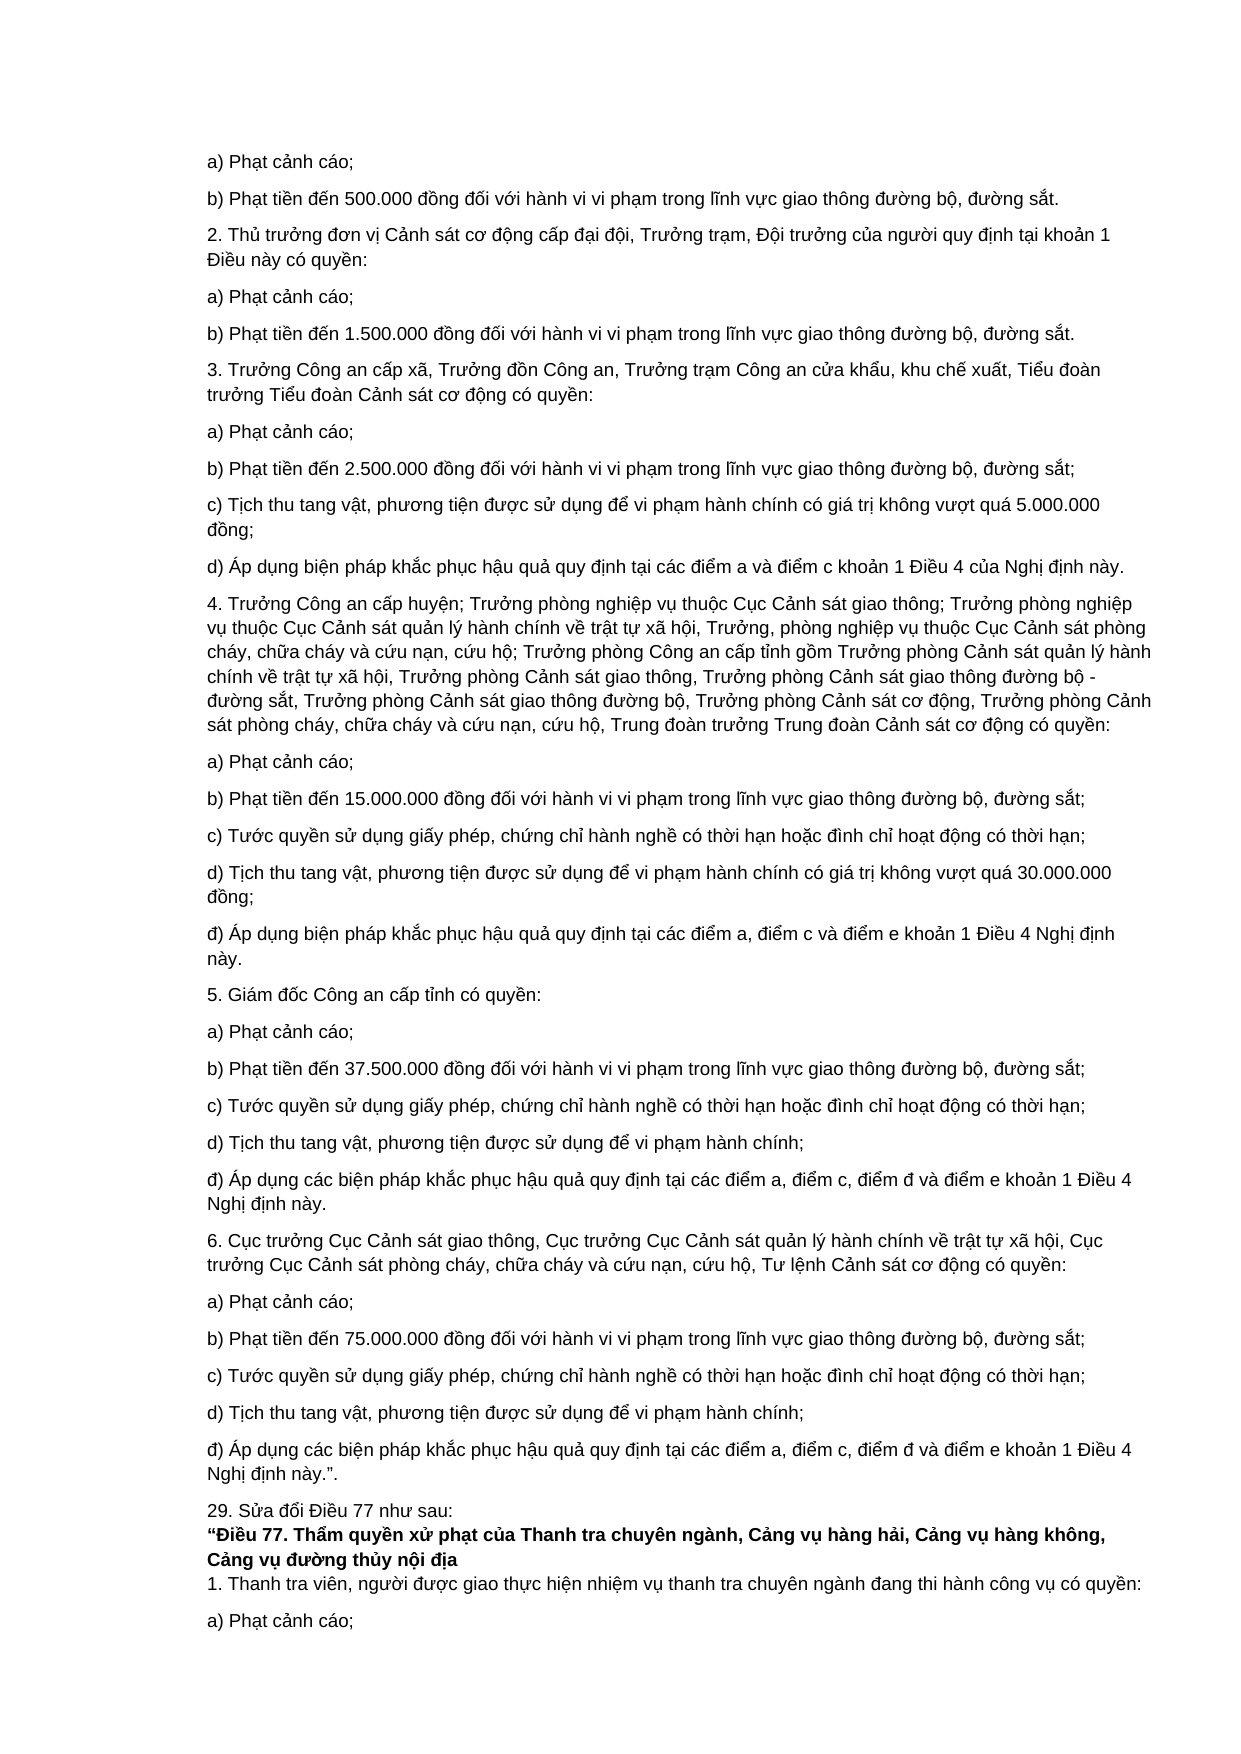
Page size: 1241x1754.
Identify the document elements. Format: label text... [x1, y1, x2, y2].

text b) Phạt tiền đến 15.000.000 đồng đối với hành vi vi phạm trong lĩnh vực giao thông đường bộ, đường sắt; [207, 785, 1152, 809]
text 2. Thủ trưởng đơn vị Cảnh sát cơ động cấp đại đội, Trưởng trạm, Đội trưởng của người quy định tại khoản 1 Điều này có quyền: [207, 221, 1152, 270]
text 4. Trưởng Công an cấp huyện; Trưởng phòng nghiệp vụ thuộc Cục Cảnh sát giao thông; Trưởng phòng nghiệp vụ thuộc Cục Cảnh sát quản lý hành chính về trật tự xã hội, Trưởng, phòng nghiệp vụ thuộc Cục Cảnh sát phòng cháy, chữa cháy và cứu nạn, cứu hộ; Trưởng phòng Công an cấp tỉnh gồm Trưởng phòng Cảnh sát quản lý hành chính về trật tự xã hội, Trưởng phòng Cảnh sát giao thông, Trưởng phòng Cảnh sát giao thông đường bộ - đường sắt, Trưởng phòng Cảnh sát giao thông đường bộ, Trưởng phòng Cảnh sát cơ động, Trưởng phòng Cảnh sát phòng cháy, chữa cháy và cứu nạn, cứu hộ, Trung đoàn trưởng Trung đoàn Cảnh sát cơ động có quyền: [207, 589, 1152, 736]
text b) Phạt tiền đến 37.500.000 đồng đối với hành vi vi phạm trong lĩnh vực giao thông đường bộ, đường sắt; [207, 1055, 1152, 1079]
text đ) Áp dụng các biện pháp khắc phục hậu quả quy định tại các điểm a, điểm c, điểm đ và điểm e khoản 1 Điều 4 Nghị định này.”. [207, 1436, 1152, 1484]
text d) Áp dụng biện pháp khắc phục hậu quả quy định tại các điểm a và điểm c khoản 1 Điều 4 của Nghị định này. [207, 553, 1152, 577]
text “Điều 77. Thẩm quyền xử phạt của Thanh tra chuyên ngành, Cảng vụ hàng hải, Cảng vụ hàng không, Cảng vụ đường thủy nội địa [207, 1521, 1152, 1570]
text c) Tước quyền sử dụng giấy phép, chứng chỉ hành nghề có thời hạn hoặc đình chỉ hoạt động có thời hạn; [207, 822, 1152, 846]
text 3. Trưởng Công an cấp xã, Trưởng đồn Công an, Trưởng trạm Công an cửa khẩu, khu chế xuất, Tiểu đoàn trưởng Tiểu đoàn Cảnh sát cơ động có quyền: [207, 356, 1152, 405]
text d) Tịch thu tang vật, phương tiện được sử dụng để vi phạm hành chính; [207, 1129, 1152, 1153]
text a) Phạt cảnh cáo; [207, 1607, 1152, 1631]
text d) Tịch thu tang vật, phương tiện được sử dụng để vi phạm hành chính; [207, 1399, 1152, 1423]
text đ) Áp dụng biện pháp khắc phục hậu quả quy định tại các điểm a, điểm c và điểm e khoản 1 Điều 4 Nghị định này. [207, 920, 1152, 969]
text c) Tịch thu tang vật, phương tiện được sử dụng để vi phạm hành chính có giá trị không vượt quá 5.000.000 đồng; [207, 491, 1152, 540]
text c) Tước quyền sử dụng giấy phép, chứng chỉ hành nghề có thời hạn hoặc đình chỉ hoạt động có thời hạn; [207, 1362, 1152, 1386]
text b) Phạt tiền đến 500.000 đồng đối với hành vi vi phạm trong lĩnh vực giao thông đường bộ, đường sắt. [207, 184, 1152, 209]
text 5. Giám đốc Công an cấp tỉnh có quyền: [207, 981, 1152, 1006]
text c) Tước quyền sử dụng giấy phép, chứng chỉ hành nghề có thời hạn hoặc đình chỉ hoạt động có thời hạn; [207, 1092, 1152, 1116]
text 1. Thanh tra viên, người được giao thực hiện nhiệm vụ thanh tra chuyên ngành đang thi hành công vụ có quyền: [207, 1570, 1152, 1594]
text b) Phạt tiền đến 1.500.000 đồng đối với hành vi vi phạm trong lĩnh vực giao thông đường bộ, đường sắt. [207, 319, 1152, 344]
text 6. Cục trưởng Cục Cảnh sát giao thông, Cục trưởng Cục Cảnh sát quản lý hành chính về trật tự xã hội, Cục trưởng Cục Cảnh sát phòng cháy, chữa cháy và cứu nạn, cứu hộ, Tư lệnh Cảnh sát cơ động có quyền: [207, 1227, 1152, 1276]
text a) Phạt cảnh cáo; [207, 418, 1152, 442]
text b) Phạt tiền đến 75.000.000 đồng đối với hành vi vi phạm trong lĩnh vực giao thông đường bộ, đường sắt; [207, 1325, 1152, 1349]
text a) Phạt cảnh cáo; [207, 283, 1152, 307]
text đ) Áp dụng các biện pháp khắc phục hậu quả quy định tại các điểm a, điểm c, điểm đ và điểm e khoản 1 Điều 4 Nghị định này. [207, 1166, 1152, 1214]
text a) Phạt cảnh cáo; [207, 1018, 1152, 1043]
text a) Phạt cảnh cáo; [207, 1288, 1152, 1313]
text a) Phạt cảnh cáo; [207, 748, 1152, 773]
text b) Phạt tiền đến 2.500.000 đồng đối với hành vi vi phạm trong lĩnh vực giao thông đường bộ, đường sắt; [207, 454, 1152, 479]
text a) Phạt cảnh cáo; [207, 148, 1152, 172]
text 29. Sửa đổi Điều 77 như sau: [207, 1497, 1152, 1521]
text d) Tịch thu tang vật, phương tiện được sử dụng để vi phạm hành chính có giá trị không vượt quá 30.000.000 đồng; [207, 859, 1152, 908]
